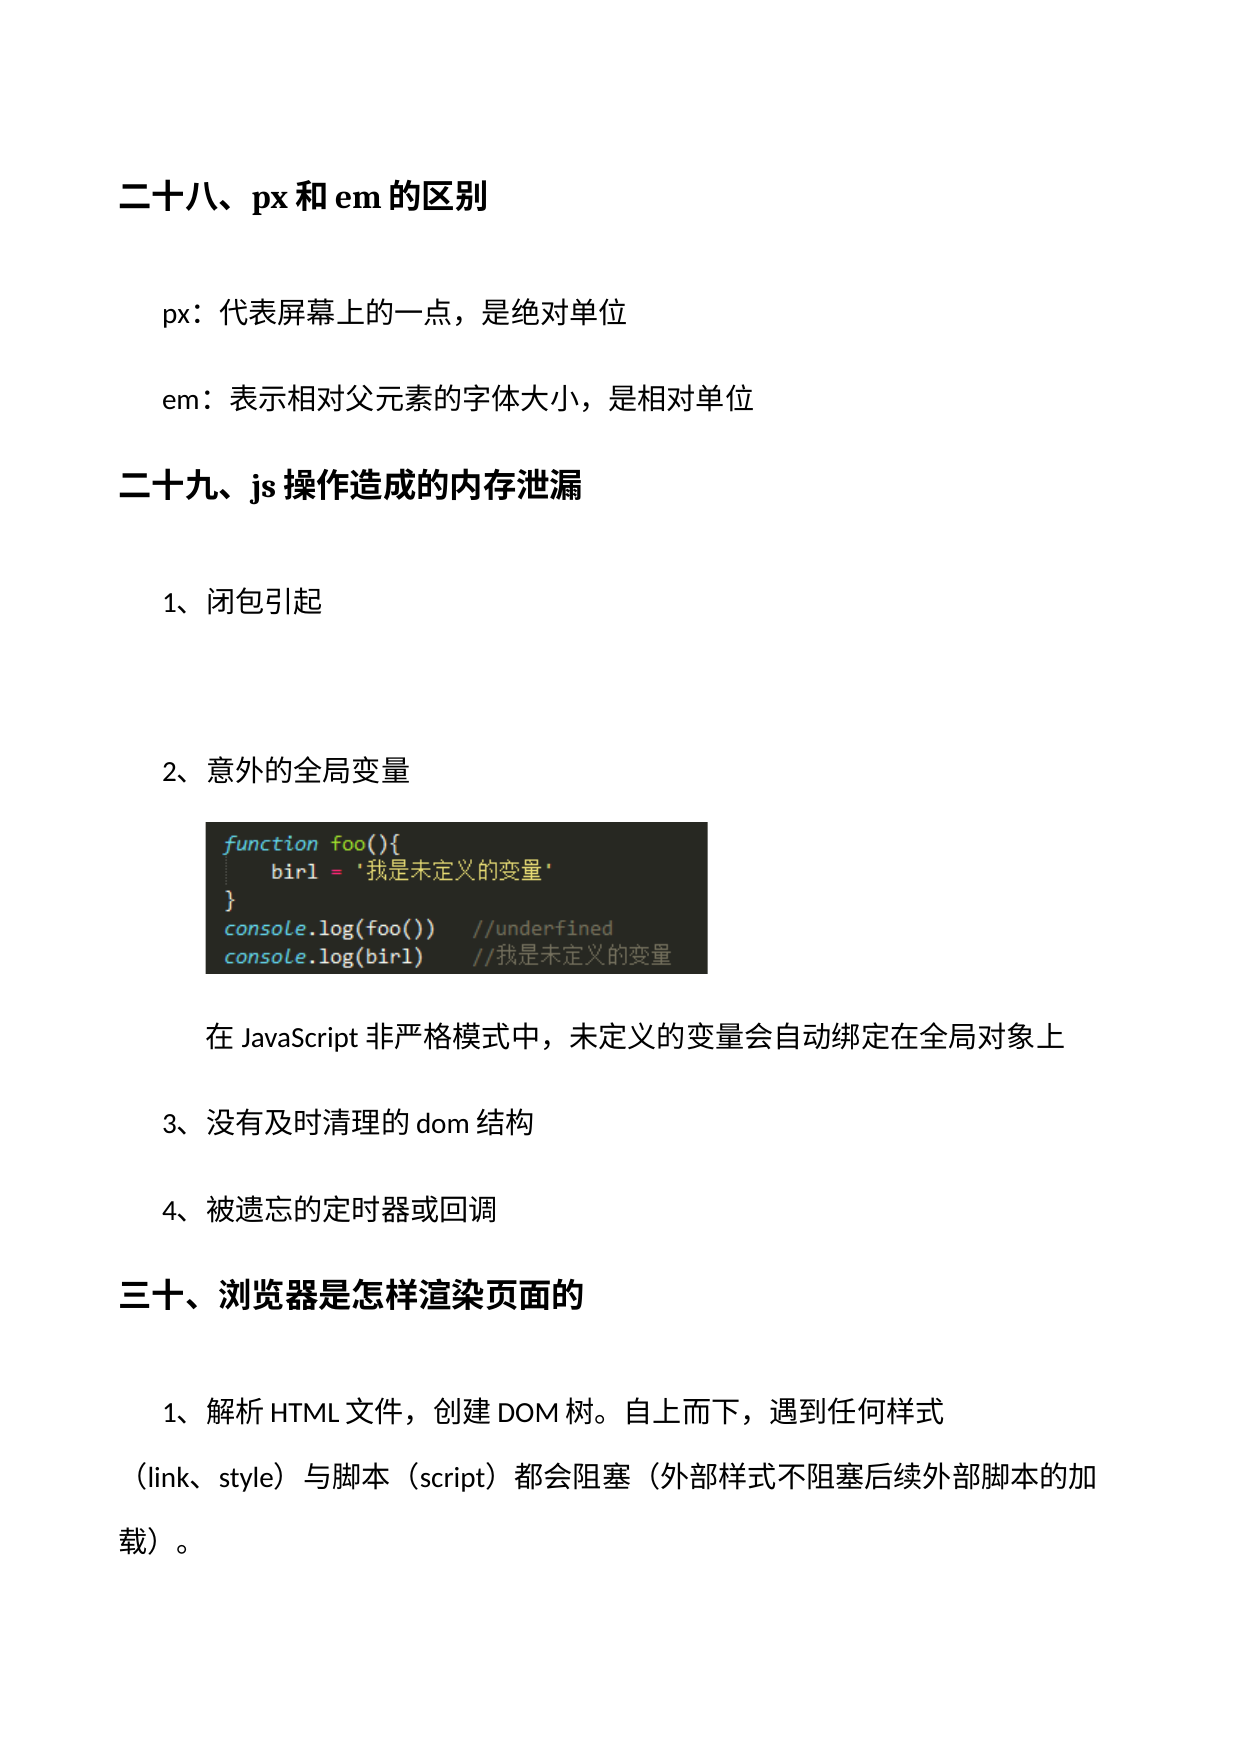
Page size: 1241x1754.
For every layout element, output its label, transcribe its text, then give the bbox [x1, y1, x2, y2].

subtitle 二十九、js操作造成的内存泄漏 [118, 451, 1122, 516]
text 在 JavaScript 非严格模式中，未定义的变量会自动绑定在全局对象上 [118, 1002, 1122, 1067]
text 2、意外的全局变量 [118, 736, 1122, 801]
picture [205, 822, 708, 974]
text 3、没有及时清理的dom结构 [118, 1088, 1122, 1153]
text em：表示相对父元素的字体大小，是相对单位 [118, 364, 1122, 429]
text px：代表屏幕上的一点，是绝对单位 [118, 278, 1122, 343]
subtitle 二十八、px和em的区别 [118, 162, 1122, 227]
text 1、解析HTML文件，创建DOM树。自上而下，遇到任何样式（link、style）与脚本（script）都会阻塞（外部样式不阻塞后续外部脚本的加载）。 [118, 1377, 1122, 1572]
subtitle 三十、浏览器是怎样渲染页面的 [118, 1261, 1122, 1326]
text 1、闭包引起 [118, 567, 1122, 632]
text 4、被遗忘的定时器或回调 [118, 1175, 1122, 1240]
